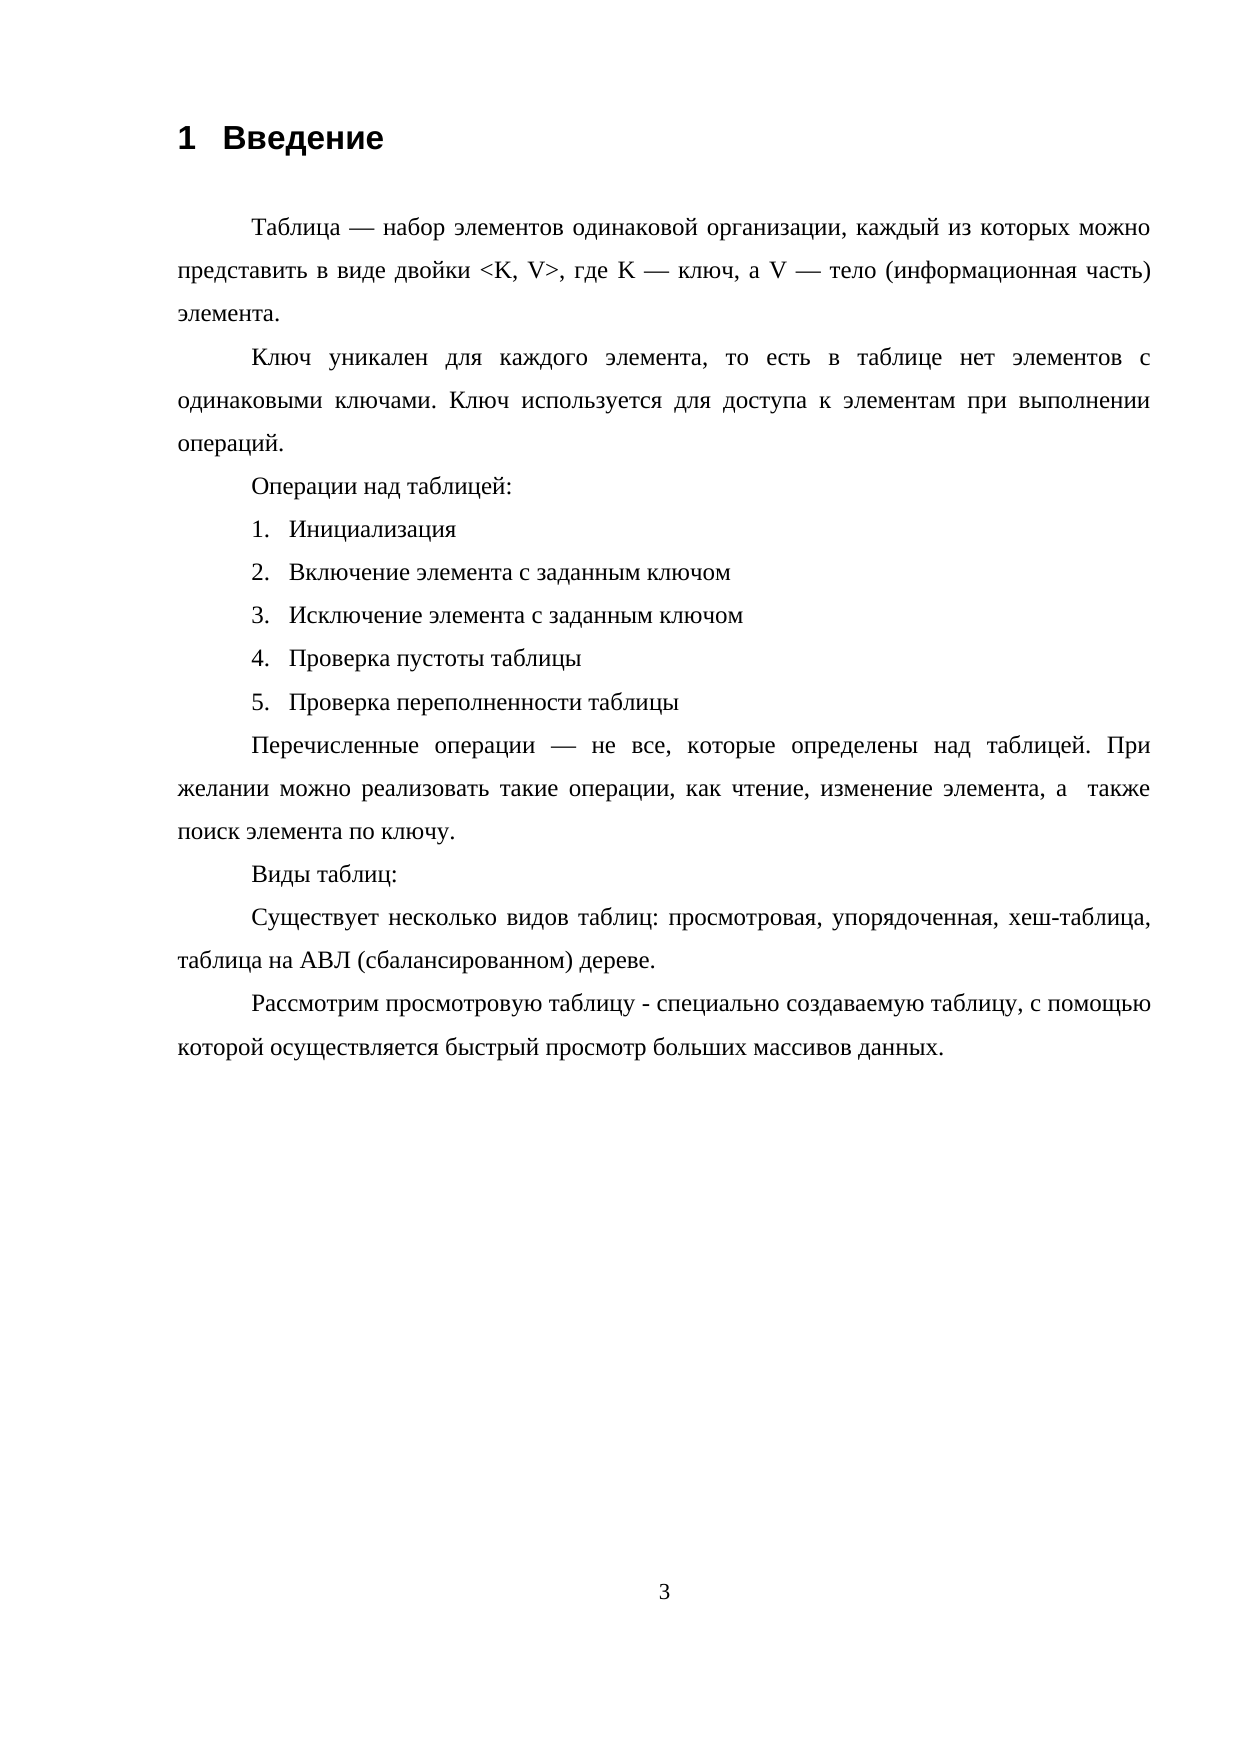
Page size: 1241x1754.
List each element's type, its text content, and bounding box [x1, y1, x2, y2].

list Исключение элемента с заданным ключом [251, 600, 1152, 629]
list Проверка пустоты таблицы [251, 643, 1152, 672]
text Виды таблиц: [177, 859, 1152, 888]
subtitle Введение [177, 118, 1152, 157]
list Включение элемента с заданным ключом [251, 557, 1152, 586]
list Инициализация [251, 514, 1152, 543]
list Проверка переполненности таблицы [251, 687, 1152, 715]
text Ключ уникален для каждого элемента, то есть в таблице нет элементов с одинаковыми ключами. Ключ используется для доступа к элементам при выполнении операций. [177, 342, 1152, 457]
text Операции над таблицей: [177, 471, 1152, 500]
text Существует несколько видов таблиц: просмотровая, упорядоченная, хеш-таблица, таблица на АВЛ (сбалансированном) дереве. [177, 902, 1152, 974]
text Рассмотрим просмотровую таблицу - специально создаваемую таблицу, с помощью которой осуществляется быстрый просмотр больших массивов данных. [177, 988, 1152, 1060]
text Таблица — набор элементов одинаковой организации, каждый из которых можно представить в виде двойки <K, V>, где K — ключ, а V — тело (информационная часть) элемента. [177, 212, 1152, 327]
text Перечисленные операции — не все, которые определены над таблицей. При желании можно реализовать такие операции, как чтение, изменение элемента, а также поиск элемента по ключу. [177, 730, 1152, 845]
